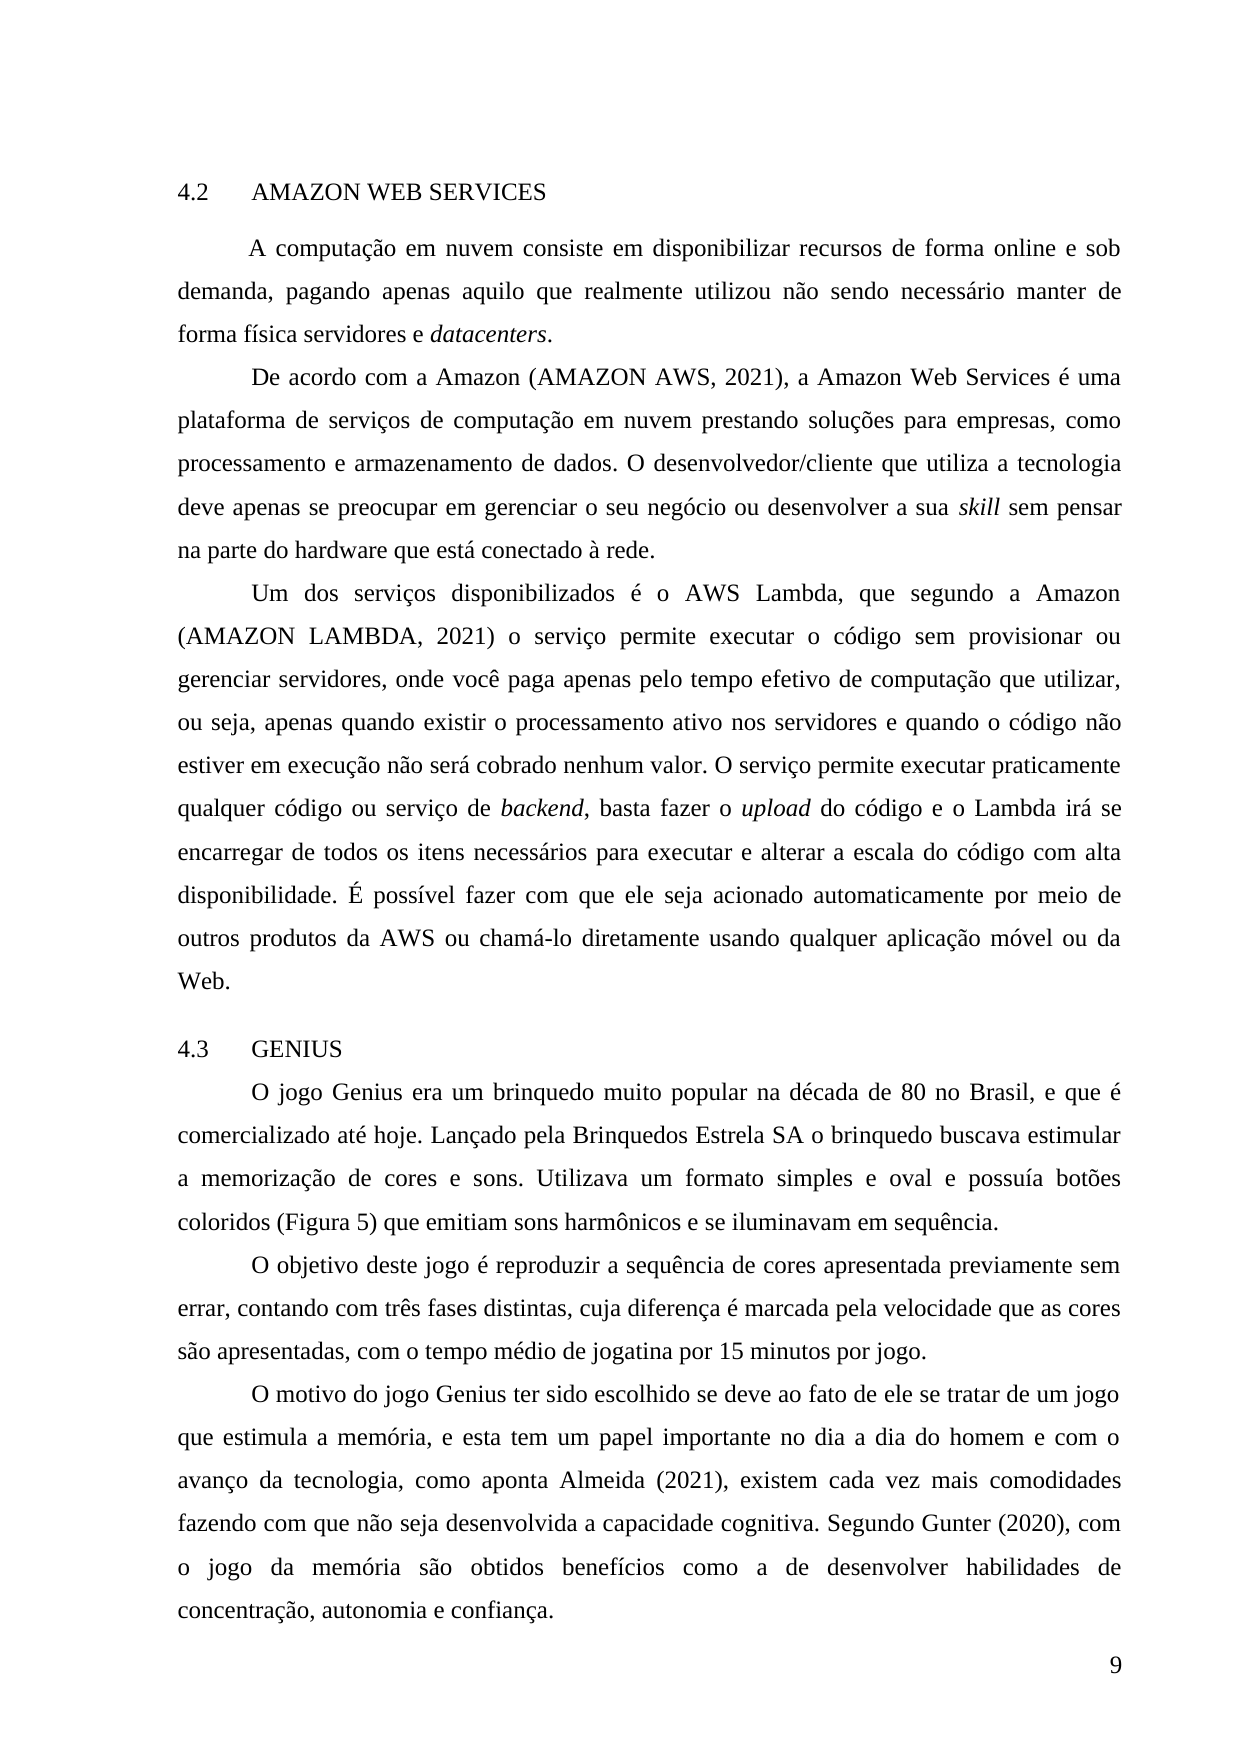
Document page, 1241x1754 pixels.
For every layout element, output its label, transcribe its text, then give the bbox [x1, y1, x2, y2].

text O objetivo deste jogo é reproduzir a sequência de cores apresentada previamente sem errar, contando com três fases distintas, cuja diferença é marcada pela velocidade que as cores são apresentadas, com o tempo médio de jogatina por 15 minutos por jogo. [177, 1250, 1122, 1365]
subtitle Amazon Web services [177, 177, 1122, 206]
text A computação em nuvem consiste em disponibilizar recursos de forma online e sob demanda, pagando apenas aquilo que realmente utilizou não sendo necessário manter de forma física servidores e datacenters. [177, 233, 1122, 348]
subtitle GENIUS [177, 1034, 1122, 1063]
text De acordo com a Amazon (AMAZON AWS, 2021), a Amazon Web Services é uma plataforma de serviços de computação em nuvem prestando soluções para empresas, como processamento e armazenamento de dados. O desenvolvedor/cliente que utiliza a tecnologia deve apenas se preocupar em gerenciar o seu negócio ou desenvolver a sua skill sem pensar na parte do hardware que está conectado à rede. [177, 362, 1122, 563]
text O jogo Genius era um brinquedo muito popular na década de 80 no Brasil, e que é comercializado até hoje. Lançado pela Brinquedos Estrela SA o brinquedo buscava estimular a memorização de cores e sons. Utilizava um formato simples e oval e possuía botões coloridos (Figura 5) que emitiam sons harmônicos e se iluminavam em sequência. [177, 1077, 1122, 1235]
text O motivo do jogo Genius ter sido escolhido se deve ao fato de ele se tratar de um jogo que estimula a memória, e esta tem um papel importante no dia a dia do homem e com o avanço da tecnologia, como aponta Almeida (2021), existem cada vez mais comodidades fazendo com que não seja desenvolvida a capacidade cognitiva. Segundo Gunter (2020), com o jogo da memória são obtidos benefícios como a de desenvolver habilidades de concentração, autonomia e confiança. [177, 1379, 1122, 1623]
text Um dos serviços disponibilizados é o AWS Lambda, que segundo a Amazon (AMAZON LAMBDA, 2021) o serviço permite executar o código sem provisionar ou gerenciar servidores, onde você paga apenas pelo tempo efetivo de computação que utilizar, ou seja, apenas quando existir o processamento ativo nos servidores e quando o código não estiver em execução não será cobrado nenhum valor. O serviço permite executar praticamente qualquer código ou serviço de backend, basta fazer o upload do código e o Lambda irá se encarregar de todos os itens necessários para executar e alterar a escala do código com alta disponibilidade. É possível fazer com que ele seja acionado automaticamente por meio de outros produtos da AWS ou chamá-lo diretamente usando qualquer aplicação móvel ou da Web. [177, 578, 1122, 995]
